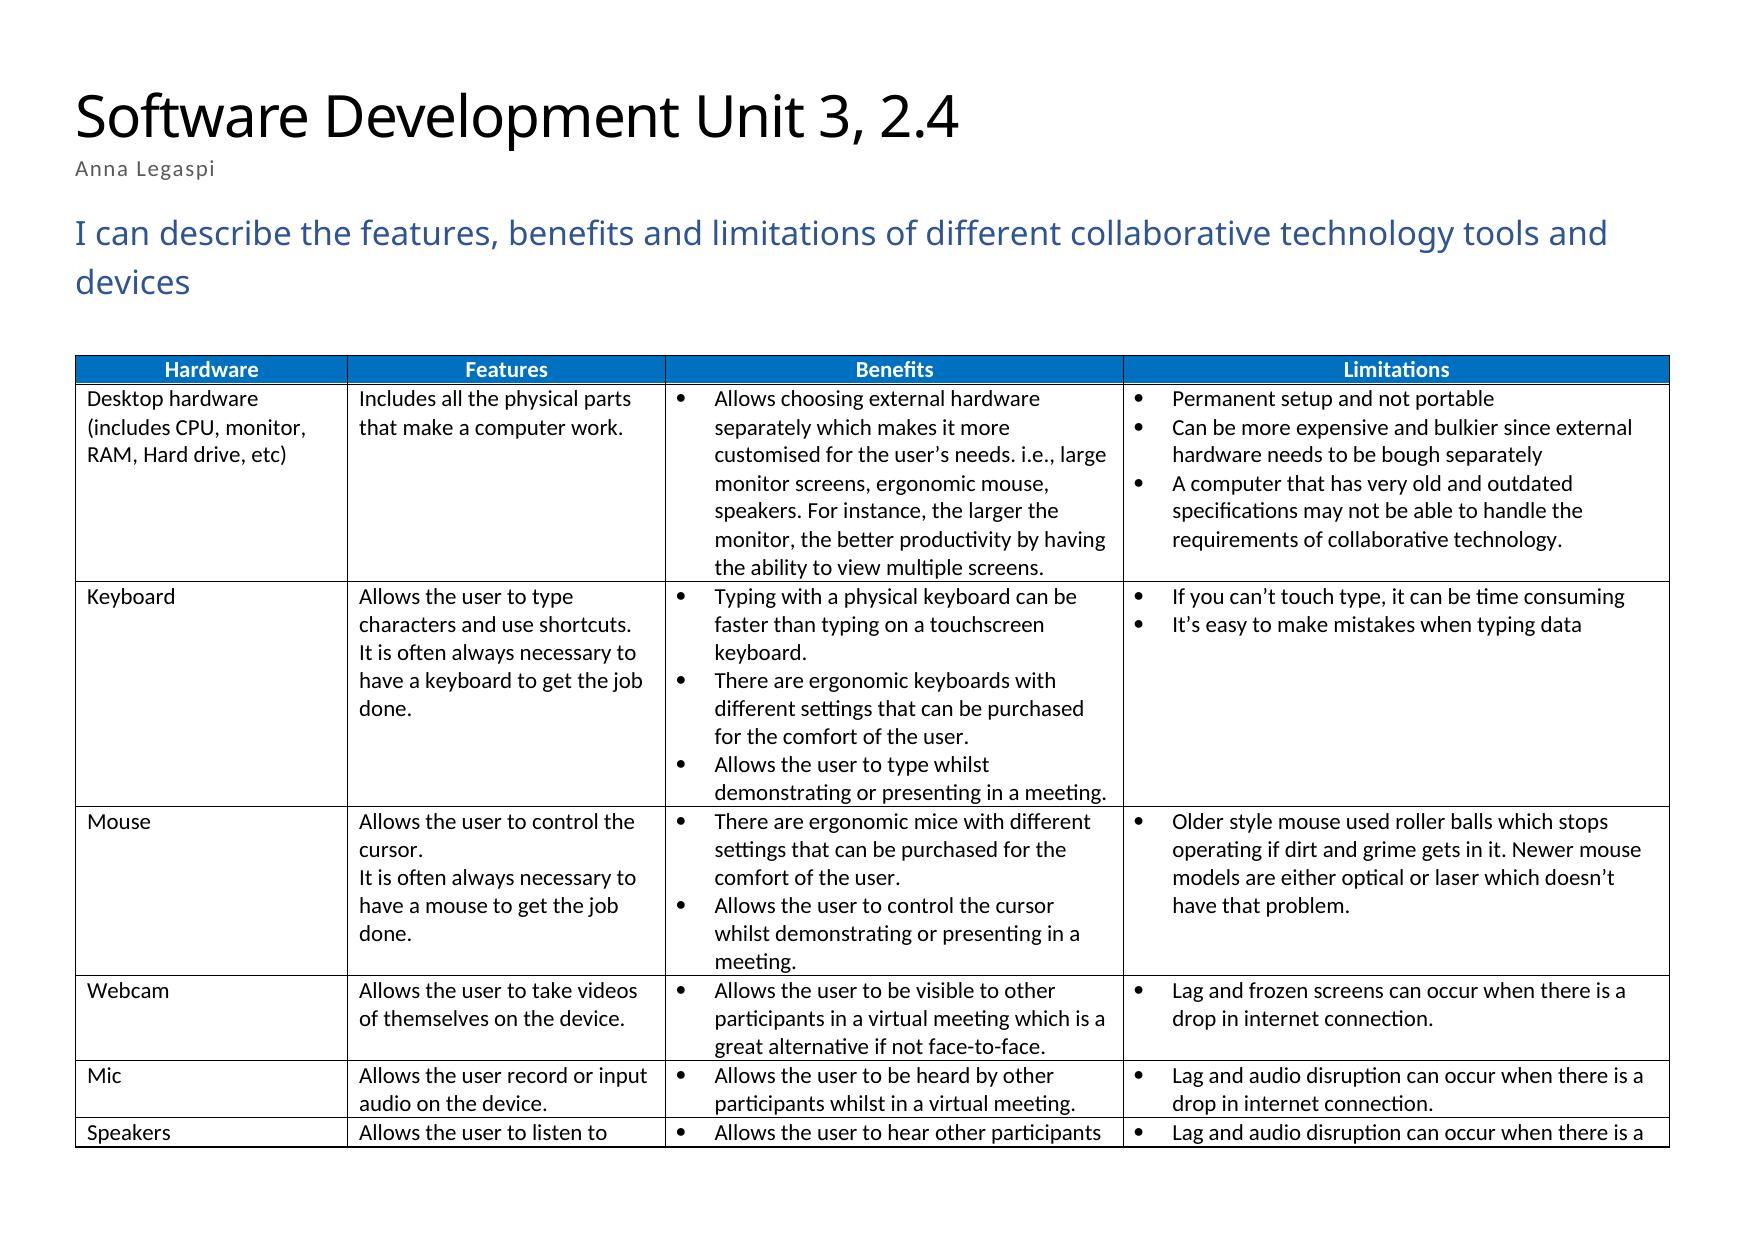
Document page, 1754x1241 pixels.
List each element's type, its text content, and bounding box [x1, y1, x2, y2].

table_cell Mic [76, 1061, 347, 1117]
table_cell Desktop hardware (includes CPU, monitor, RAM, Hard drive, etc) [76, 385, 347, 581]
table_cell Typing with a physical keyboard can be faster than typing on a touchscreen keyboard. There are ergonomic keyboards with different settings that can be purchased for the comfort of the user. Allows the user to type whilst demonstrating or presenting in a meeting. [666, 582, 1123, 806]
table_cell Allows the user to take videos of themselves on the device. [348, 976, 665, 1060]
table_cell Lag and frozen screens can occur when there is a drop in internet connection. [1124, 976, 1669, 1060]
table_cell Allows the user to be visible to other participants in a virtual meeting which is a great alternative if not face-to-face. [666, 976, 1123, 1060]
table_cell Includes all the physical parts that make a computer work. [348, 385, 665, 581]
table_header Hardware [76, 356, 347, 383]
title Software Development Unit 3, 2.4 [75, 75, 1679, 154]
table_header Limitations [1124, 356, 1669, 383]
table_cell If you can’t touch type, it can be time consuming It’s easy to make mistakes when typing data [1124, 582, 1669, 806]
table_header Benefits [666, 356, 1123, 383]
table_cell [1124, 1118, 1669, 1146]
table_cell Lag and audio disruption can occur when there is a drop in internet connection. [1124, 1061, 1669, 1117]
table_cell Allows the user to control the cursor. It is often always necessary to have a mouse to get the job done. [348, 807, 665, 975]
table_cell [348, 1118, 665, 1146]
table_cell Allows choosing external hardware separately which makes it more customised for the user’s needs. i.e., large monitor screens, ergonomic mouse, speakers. For instance, the larger the monitor, the better productivity by having the ability to view multiple screens. [666, 385, 1123, 581]
table_cell Allows the user to be heard by other participants whilst in a virtual meeting. [666, 1061, 1123, 1117]
table_cell Allows the user to type characters and use shortcuts. It is often always necessary to have a keyboard to get the job done. [348, 582, 665, 806]
subtitle Anna Legaspi [75, 154, 1679, 182]
table_cell Webcam [76, 976, 347, 1060]
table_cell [666, 1118, 1123, 1146]
table_cell Speakers [76, 1118, 347, 1146]
table_cell Older style mouse used roller balls which stops operating if dirt and grime gets in it. Newer mouse models are either optical or laser which doesn’t have that problem. [1124, 807, 1669, 975]
subtitle I can describe the features, benefits and limitations of different collaborative technology tools and devices [75, 210, 1679, 304]
table_cell Allows the user record or input audio on the device. [348, 1061, 665, 1117]
table_cell Keyboard [76, 582, 347, 806]
table_cell There are ergonomic mice with different settings that can be purchased for the comfort of the user. Allows the user to control the cursor whilst demonstrating or presenting in a meeting. [666, 807, 1123, 975]
table_header Features [348, 356, 665, 383]
table_cell Mouse [76, 807, 347, 975]
table_cell Permanent setup and not portable Can be more expensive and bulkier since external hardware needs to be bough separately A computer that has very old and outdated specifications may not be able to handle the requirements of collaborative technology. [1124, 385, 1669, 581]
